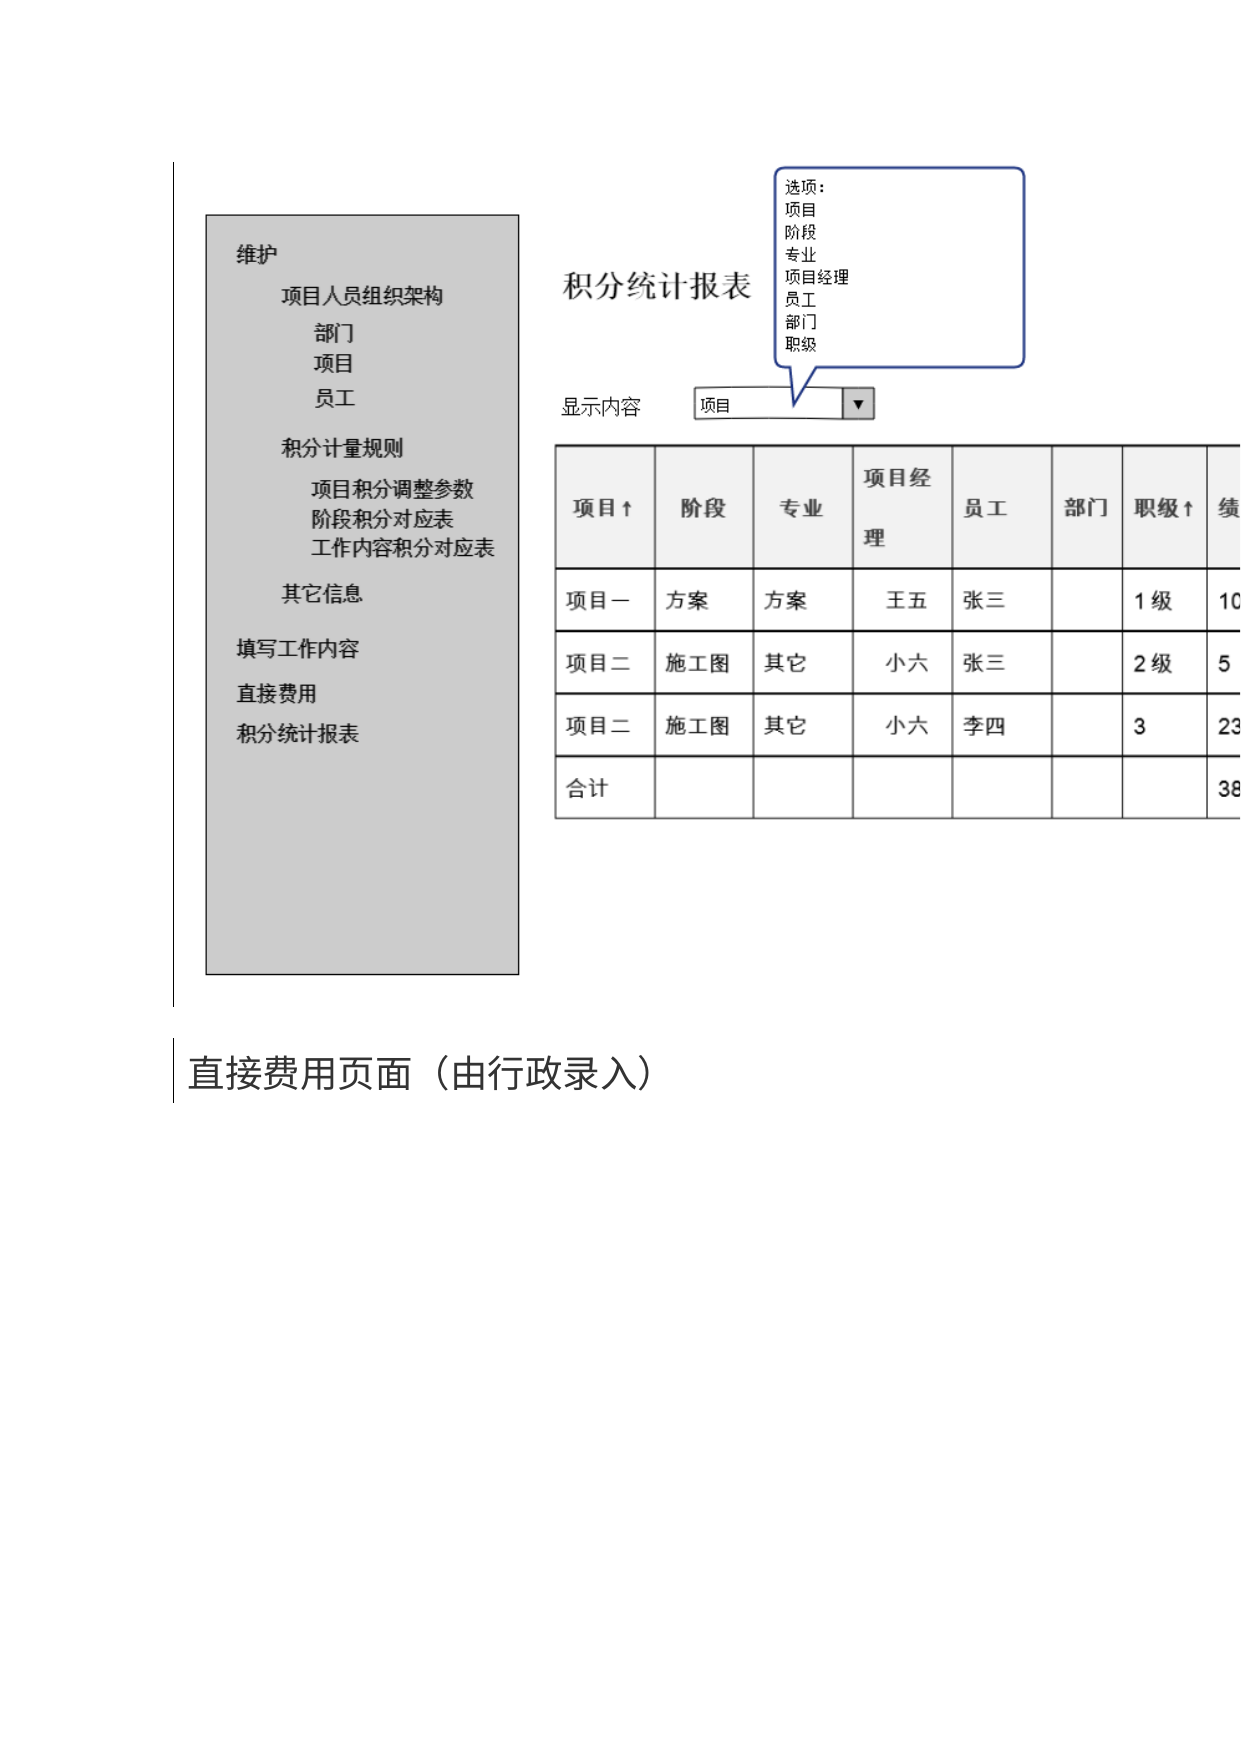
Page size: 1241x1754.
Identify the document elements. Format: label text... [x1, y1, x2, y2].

picture [187, 162, 1241, 989]
text 直接费用页面（由行政录入） [187, 1038, 1053, 1103]
